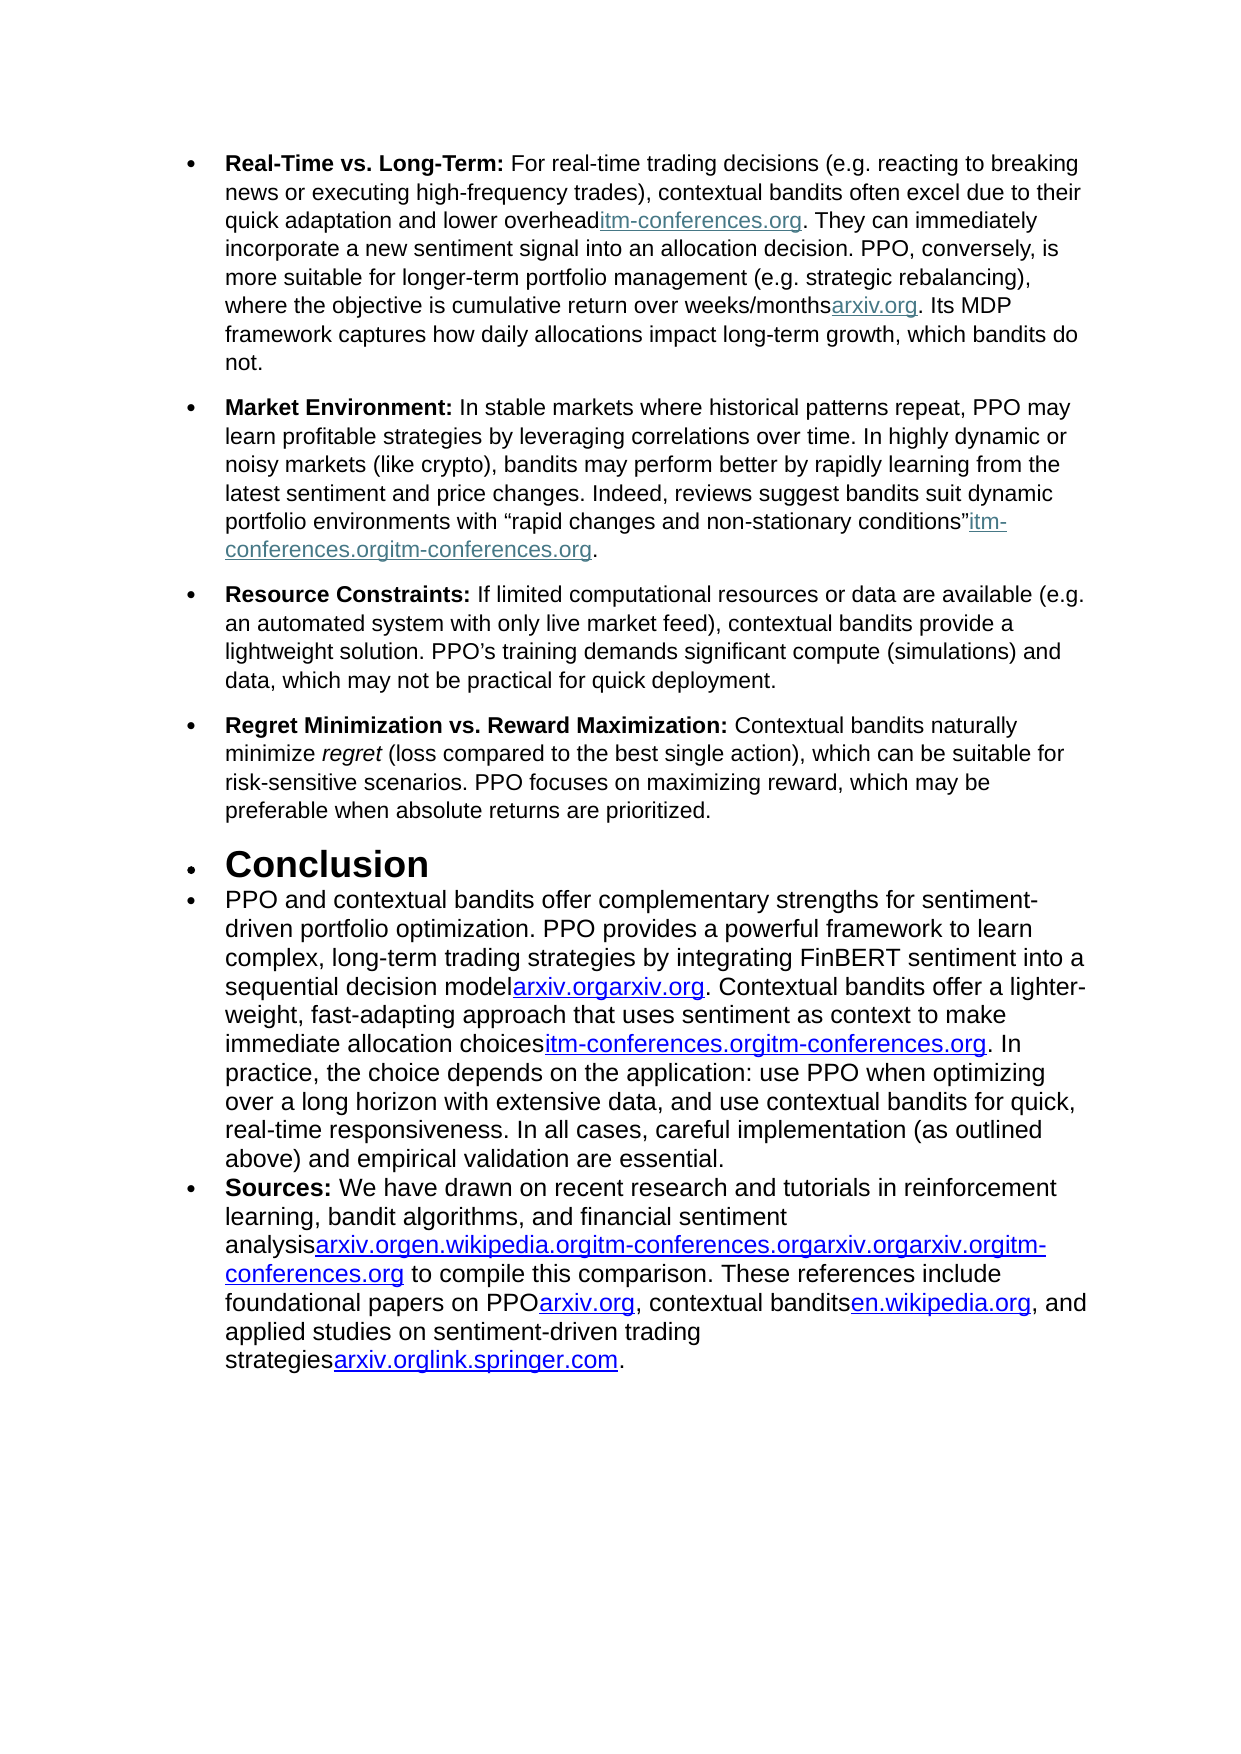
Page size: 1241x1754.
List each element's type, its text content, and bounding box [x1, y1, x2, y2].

list Real-Time vs. Long-Term: For real-time trading decisions (e.g. reacting to breaking news or executing high-frequency trades), contextual bandits often excel due to their quick adaptation and lower overheaditm-conferences.org. They can immediately incorporate a new sentiment signal into an allocation decision. PPO, conversely, is more suitable for longer-term portfolio management (e.g. strategic rebalancing), where the objective is cumulative return over weeks/monthsarxiv.org. Its MDP framework captures how daily allocations impact long-term growth, which bandits do not. [187, 150, 1090, 375]
list Resource Constraints: If limited computational resources or data are available (e.g. an automated system with only live market feed), contextual bandits provide a lightweight solution. PPO’s training demands significant compute (simulations) and data, which may not be practical for quick deployment. [187, 581, 1090, 693]
list PPO and contextual bandits offer complementary strengths for sentiment-driven portfolio optimization. PPO provides a powerful framework to learn complex, long-term trading strategies by integrating FinBERT sentiment into a sequential decision modelarxiv.orgarxiv.org. Contextual bandits offer a lighter-weight, fast-adapting approach that uses sentiment as context to make immediate allocation choicesitm-conferences.orgitm-conferences.org. In practice, the choice depends on the application: use PPO when optimizing over a long horizon with extensive data, and use contextual bandits for quick, real-time responsiveness. In all cases, careful implementation (as outlined above) and empirical validation are essential. [187, 885, 1090, 1173]
list Conclusion [187, 842, 1090, 885]
list Regret Minimization vs. Reward Maximization: Contextual bandits naturally minimize regret (loss compared to the best single action), which can be suitable for risk-sensitive scenarios. PPO focuses on maximizing reward, which may be preferable when absolute returns are prioritized. [187, 712, 1090, 823]
list Sources: We have drawn on recent research and tutorials in reinforcement learning, bandit algorithms, and financial sentiment analysisarxiv.orgen.wikipedia.orgitm-conferences.orgarxiv.orgarxiv.orgitm-conferences.org to compile this comparison. These references include foundational papers on PPOarxiv.org, contextual banditsen.wikipedia.org, and applied studies on sentiment-driven trading strategiesarxiv.orglink.springer.com. [187, 1173, 1090, 1374]
list Market Environment: In stable markets where historical patterns repeat, PPO may learn profitable strategies by leveraging correlations over time. In highly dynamic or noisy markets (like crypto), bandits may perform better by rapidly learning from the latest sentiment and price changes. Indeed, reviews suggest bandits suit dynamic portfolio environments with “rapid changes and non-stationary conditions”itm-conferences.orgitm-conferences.org. [187, 394, 1090, 563]
